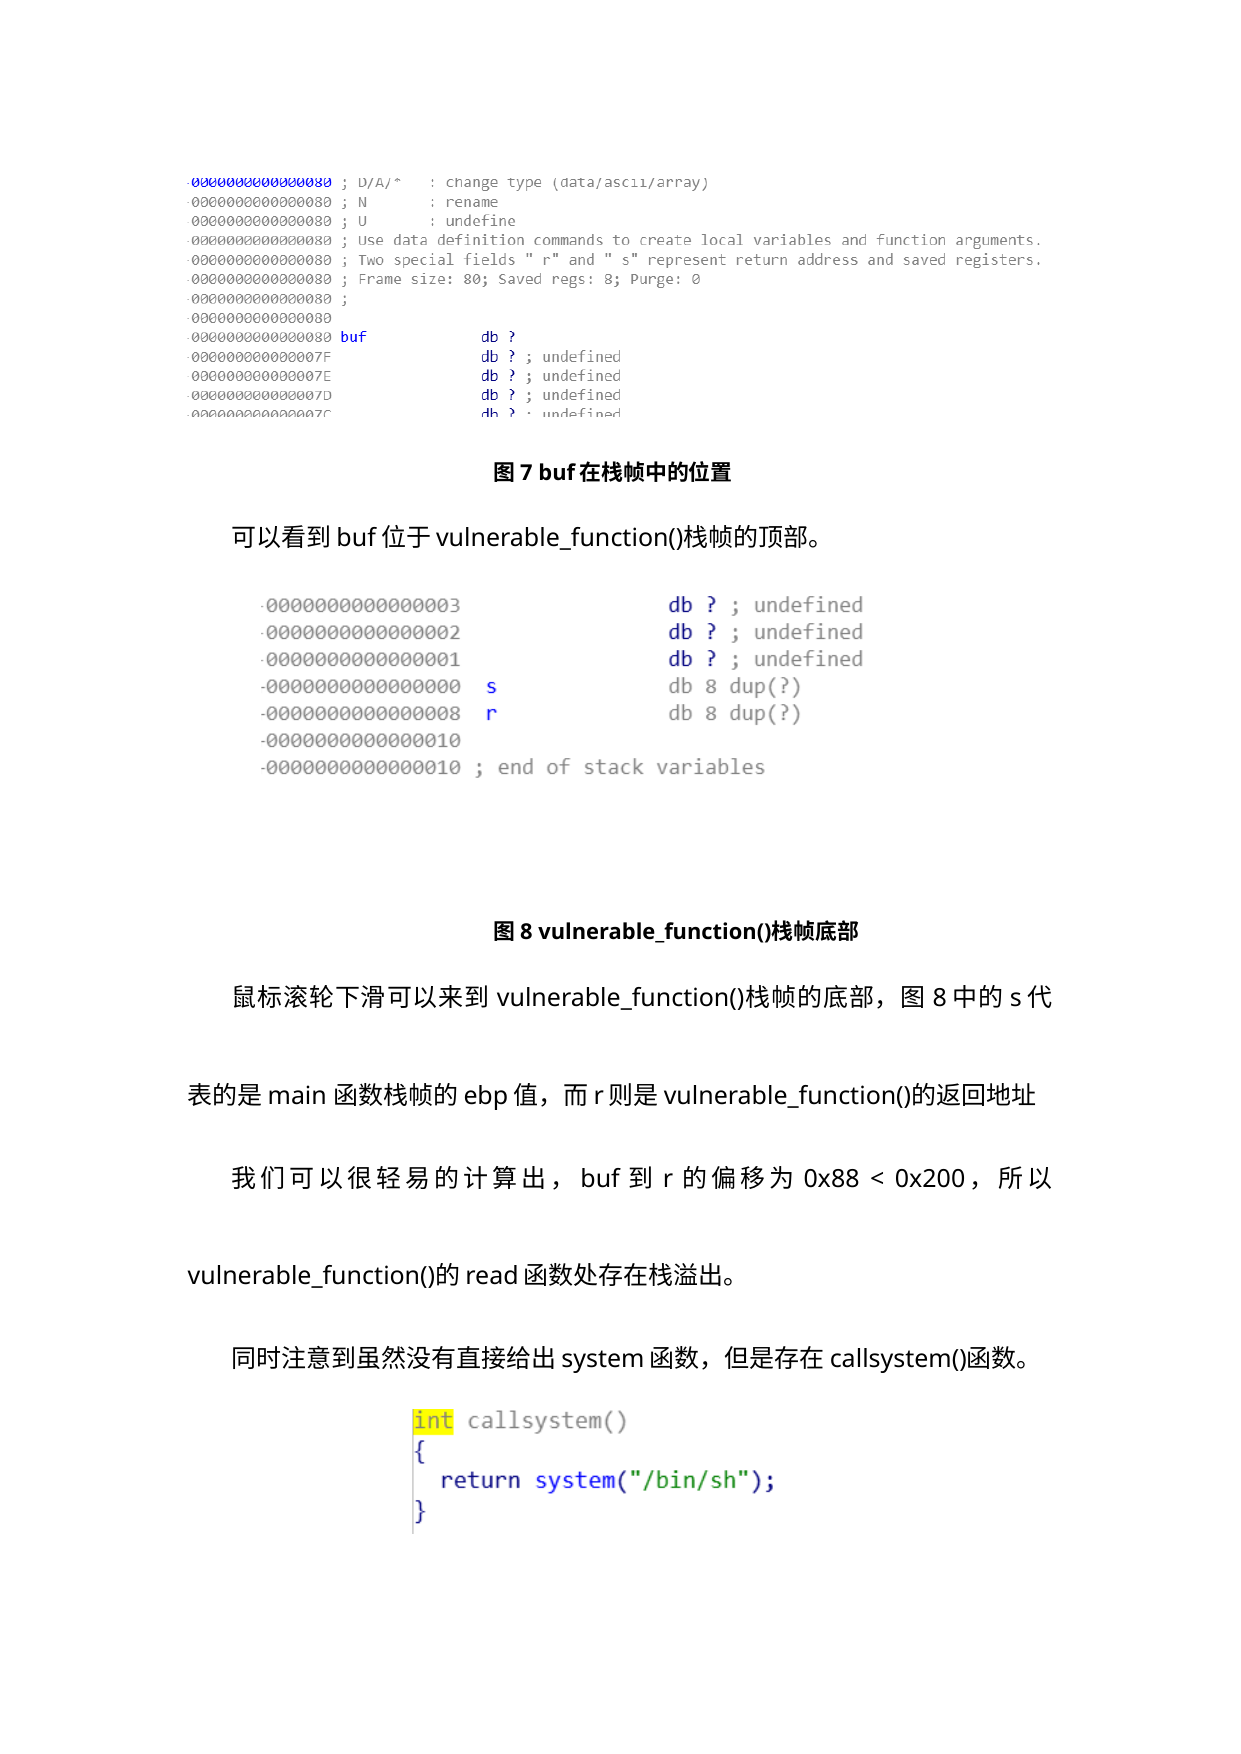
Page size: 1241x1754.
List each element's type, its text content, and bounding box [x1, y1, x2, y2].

text 图7 buf在栈帧中的位置 [450, 162, 1053, 487]
picture [187, 178, 1047, 417]
text 图8 vulnerable_function()栈帧底部 [187, 914, 1053, 946]
text 同时注意到虽然没有直接给出system函数，但是存在callsystem()函数。 [187, 1324, 1053, 1389]
text 我们可以很轻易的计算出，buf到r的偏移为0x88 < 0x200，所以vulnerable_function()的read函数处存在栈溢出。 [187, 1144, 1053, 1306]
picture [261, 596, 1032, 779]
text 鼠标滚轮下滑可以来到vulnerable_function()栈帧的底部，图8中的s代表的是main 函数栈帧的ebp值，而r则是vulnerable_function()的返回地址 [187, 963, 1053, 1126]
picture [412, 1409, 875, 1534]
text 可以看到buf位于vulnerable_function()栈帧的顶部。 [187, 503, 1053, 568]
